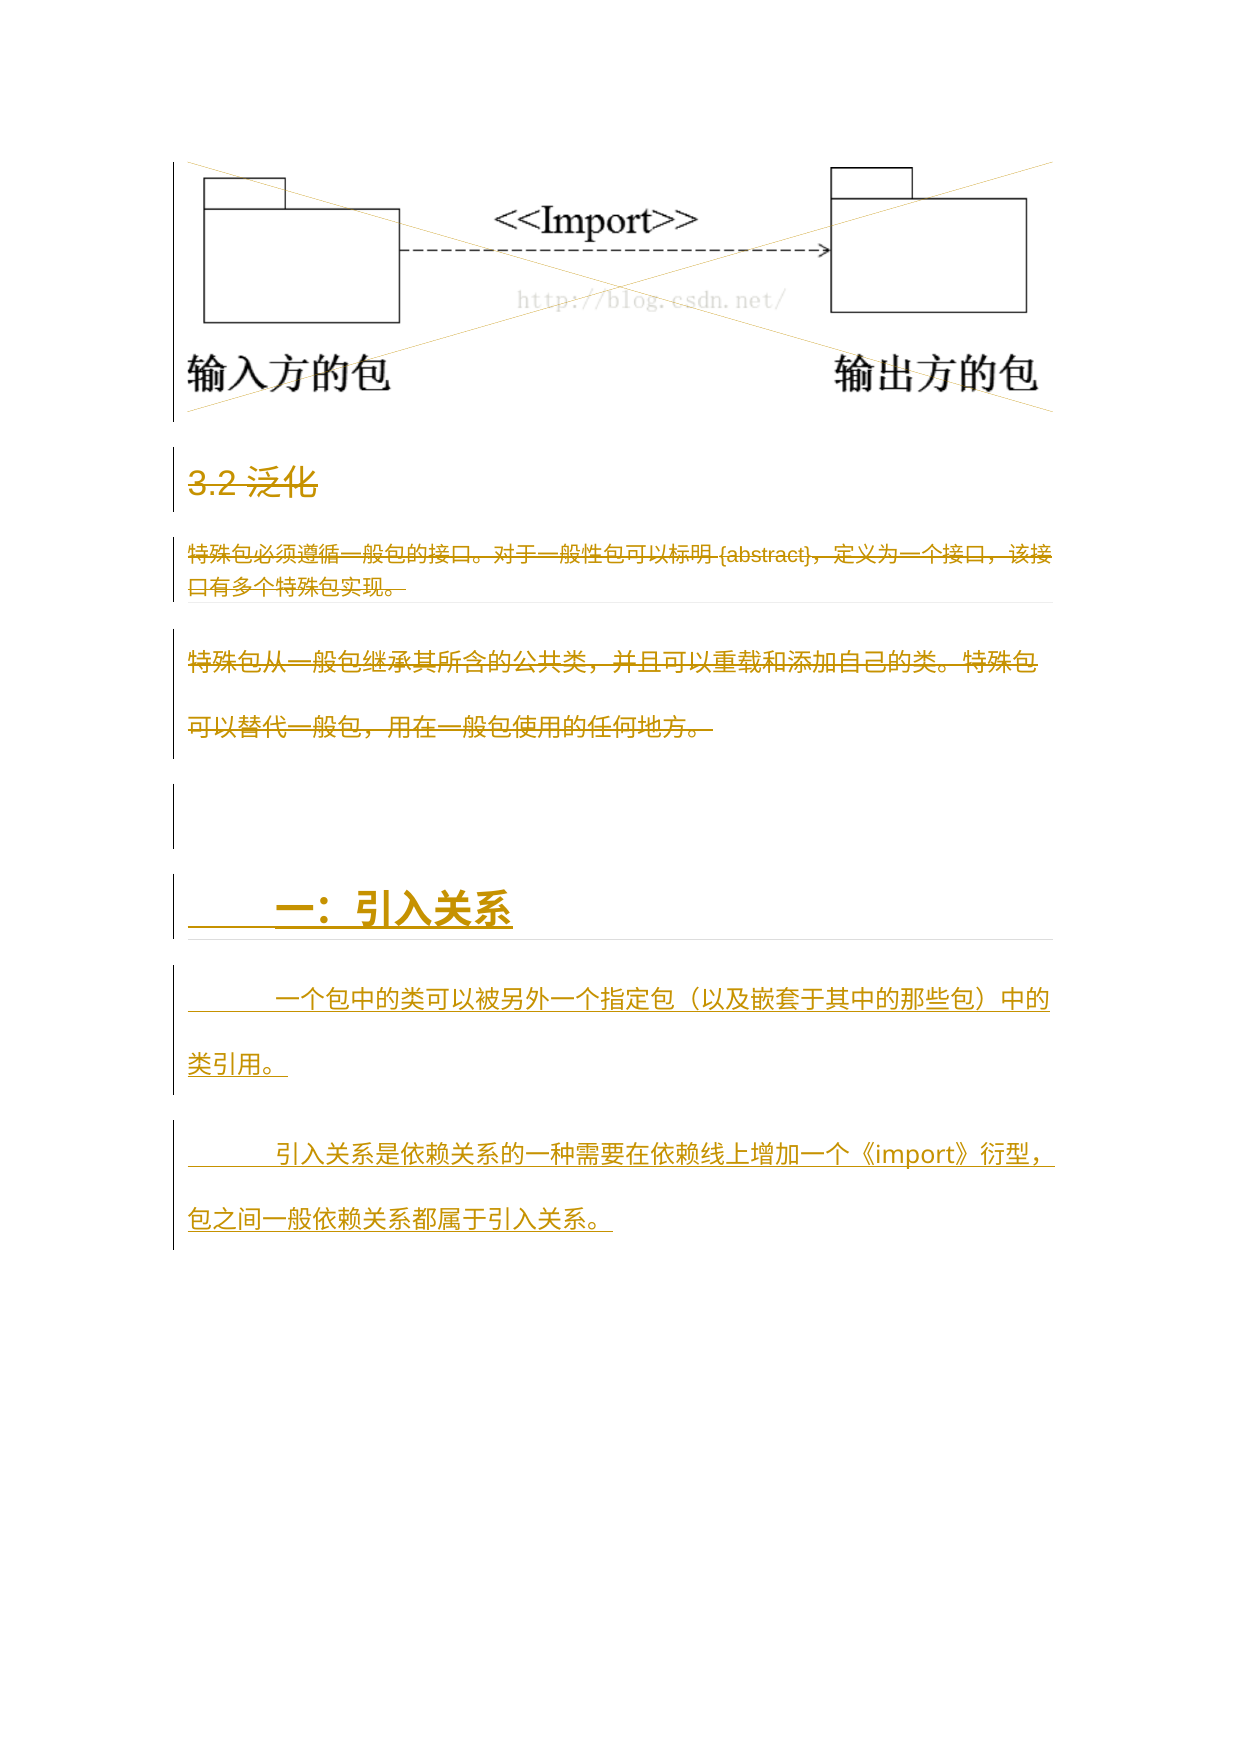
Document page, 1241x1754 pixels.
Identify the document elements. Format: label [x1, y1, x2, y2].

picture [624, 163, 1053, 411]
picture [192, 162, 1048, 286]
picture [191, 288, 1049, 412]
picture [187, 163, 616, 411]
